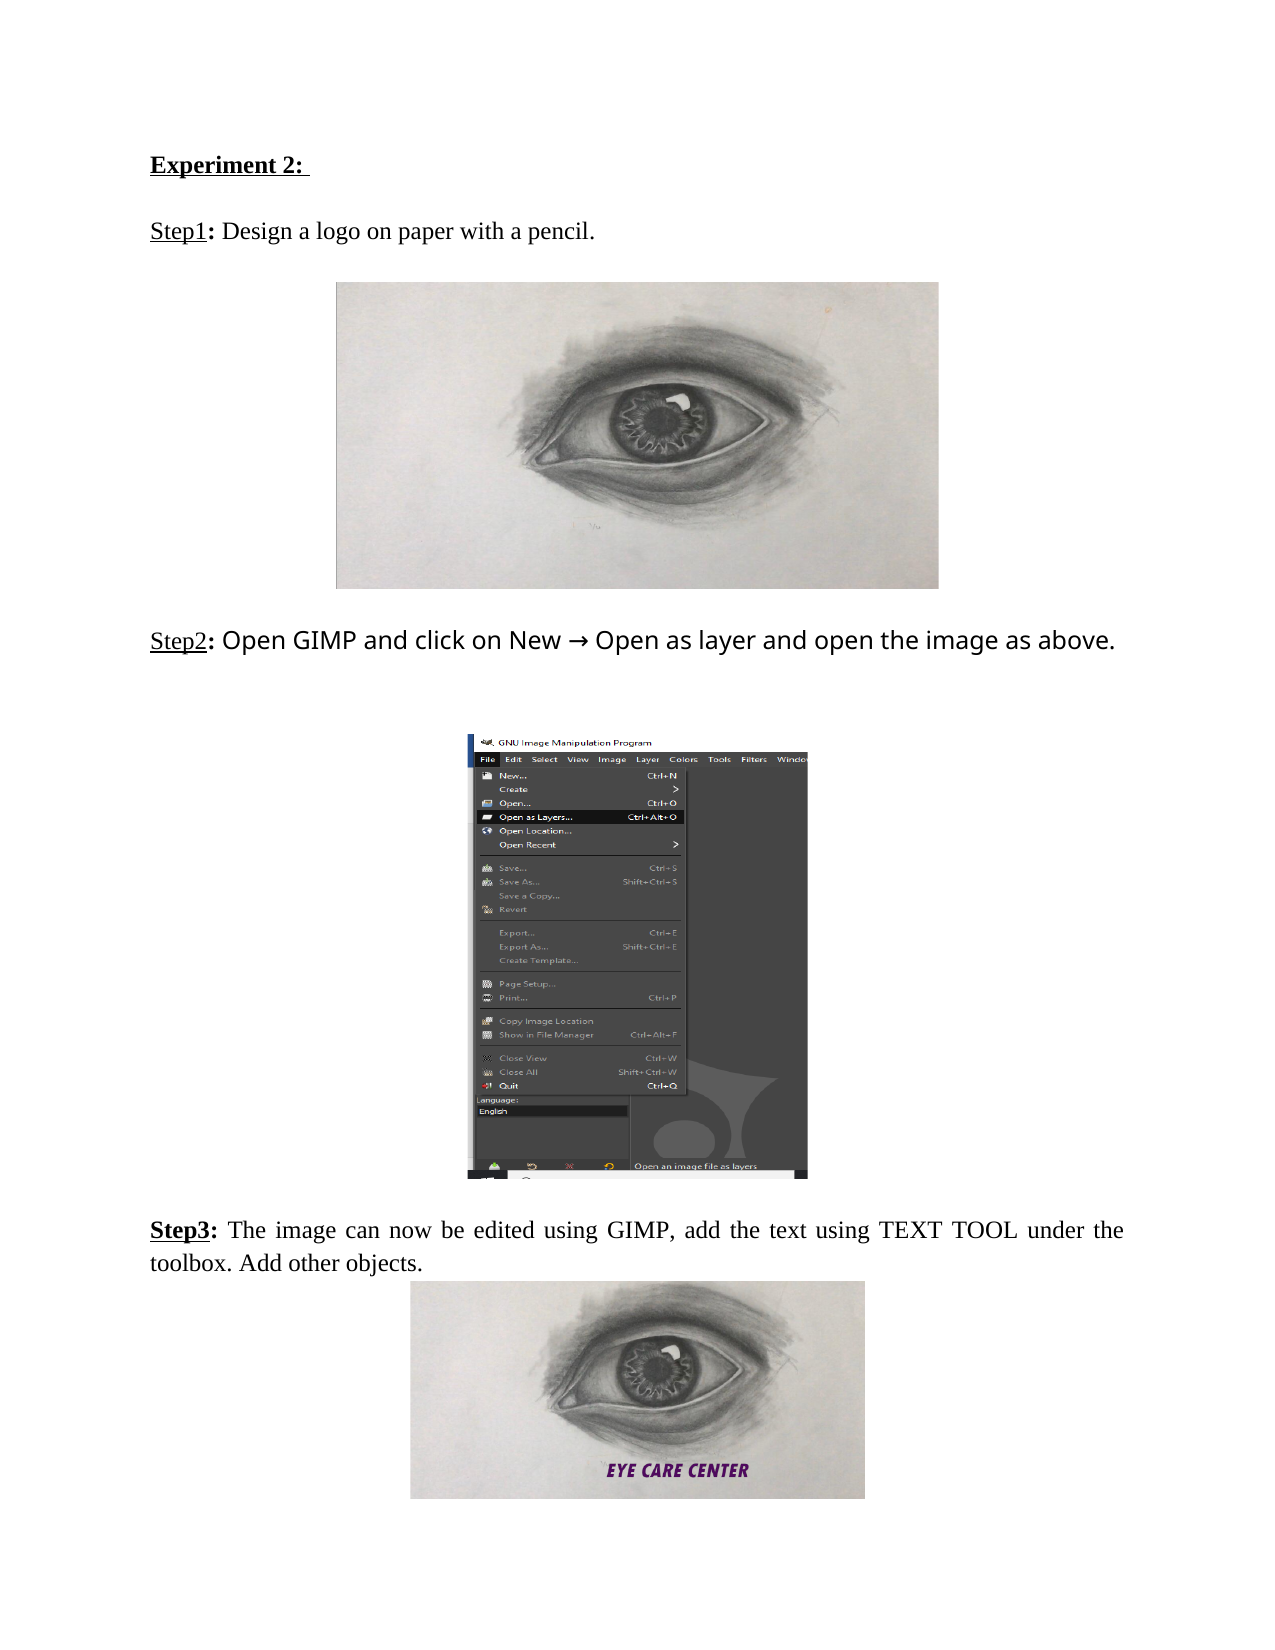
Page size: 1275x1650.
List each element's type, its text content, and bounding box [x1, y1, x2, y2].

picture [336, 282, 939, 589]
picture [467, 734, 808, 1179]
text Step3: The image can now be edited using GIMP, add the text using TEXT TOOL under the toolbox. Add other objects. [150, 1216, 1125, 1277]
text Step2: Open GIMP and click on New → Open as layer and open the image as above. [150, 623, 1125, 657]
picture [410, 1281, 865, 1499]
text Step1: Design a logo on paper with a pencil. [150, 216, 1125, 245]
text Experiment 2: [150, 150, 1125, 179]
